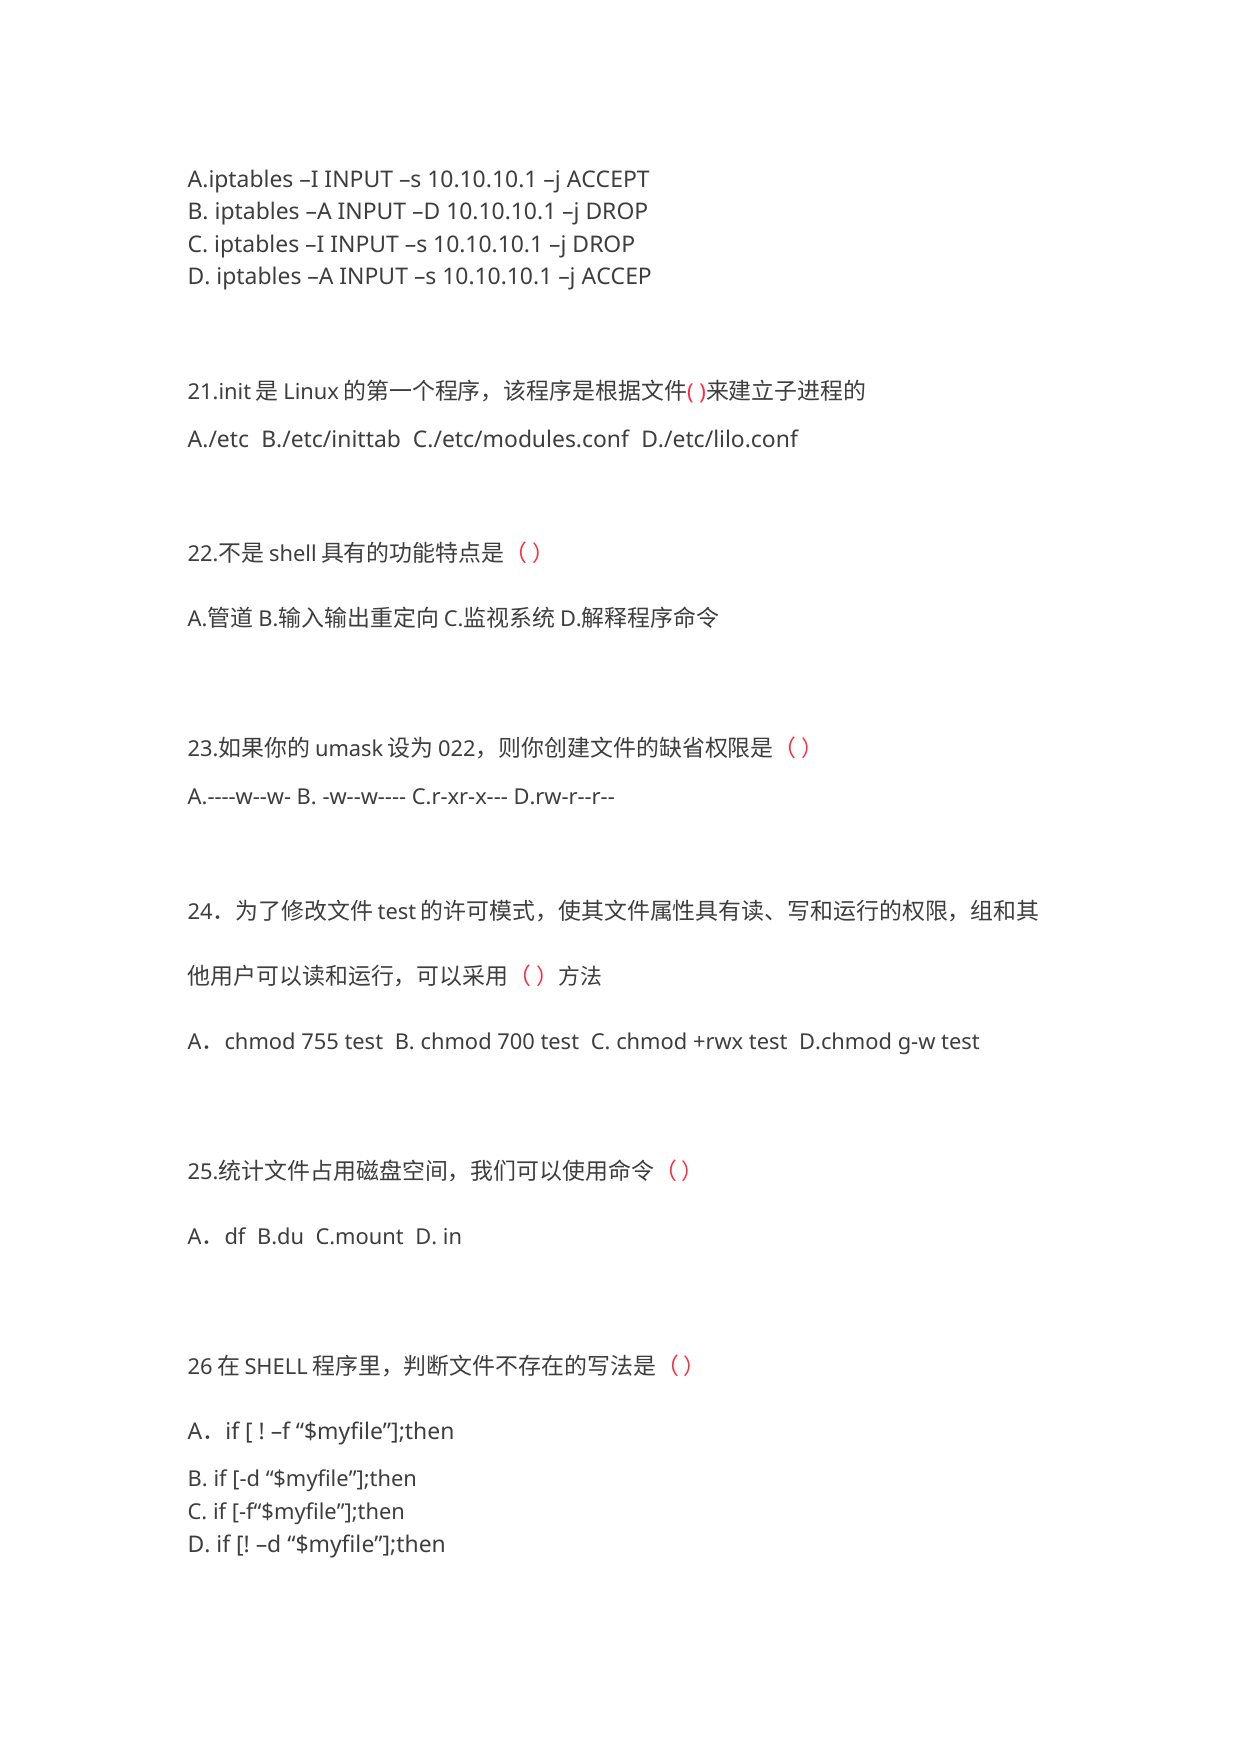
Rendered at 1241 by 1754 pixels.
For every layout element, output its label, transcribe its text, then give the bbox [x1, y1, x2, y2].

text 26在SHELL程序里，判断文件不存在的写法是（ ） [187, 1332, 1053, 1397]
text 21.init是Linux的第一个程序，该程序是根据文件( )来建立子进程的 [187, 357, 1053, 422]
text C. if [-f“$myfile”];then [187, 1494, 1053, 1527]
text A．df B.du C.mount D. in [187, 1202, 1053, 1267]
text 25.统计文件占用磁盘空间，我们可以使用命令（ ） [187, 1137, 1053, 1202]
text B. iptables –A INPUT –D 10.10.10.1 –j DROP [187, 194, 1053, 227]
text A.----w--w- B. -w--w---- C.r-xr-x--- D.rw-r--r-- [187, 779, 1053, 812]
text A．if [ ! –f “$myfile”];then [187, 1397, 1053, 1462]
text 22.不是shell具有的功能特点是（ ） [187, 519, 1053, 584]
text B. if [-d “$myfile”];then [187, 1462, 1053, 1494]
text A．chmod 755 test B. chmod 700 test C. chmod +rwx test D.chmod g-w test [187, 1007, 1053, 1072]
text 24．为了修改文件test的许可模式，使其文件属性具有读、写和运行的权限，组和其他用户可以读和运行，可以采用（ ）方法 [187, 877, 1053, 1007]
text 23.如果你的umask设为022，则你创建文件的缺省权限是（ ） [187, 714, 1053, 779]
text A.iptables –I INPUT –s 10.10.10.1 –j ACCEPT [187, 162, 1053, 194]
text D. if [! –d “$myfile”];then [187, 1527, 1053, 1559]
text D. iptables –A INPUT –s 10.10.10.1 –j ACCEP [187, 259, 1053, 292]
text A.管道 B.输入输出重定向 C.监视系统 D.解释程序命令 [187, 584, 1053, 649]
text A./etc B./etc/inittab C./etc/modules.conf D./etc/lilo.conf [187, 422, 1053, 454]
text C. iptables –I INPUT –s 10.10.10.1 –j DROP [187, 227, 1053, 259]
